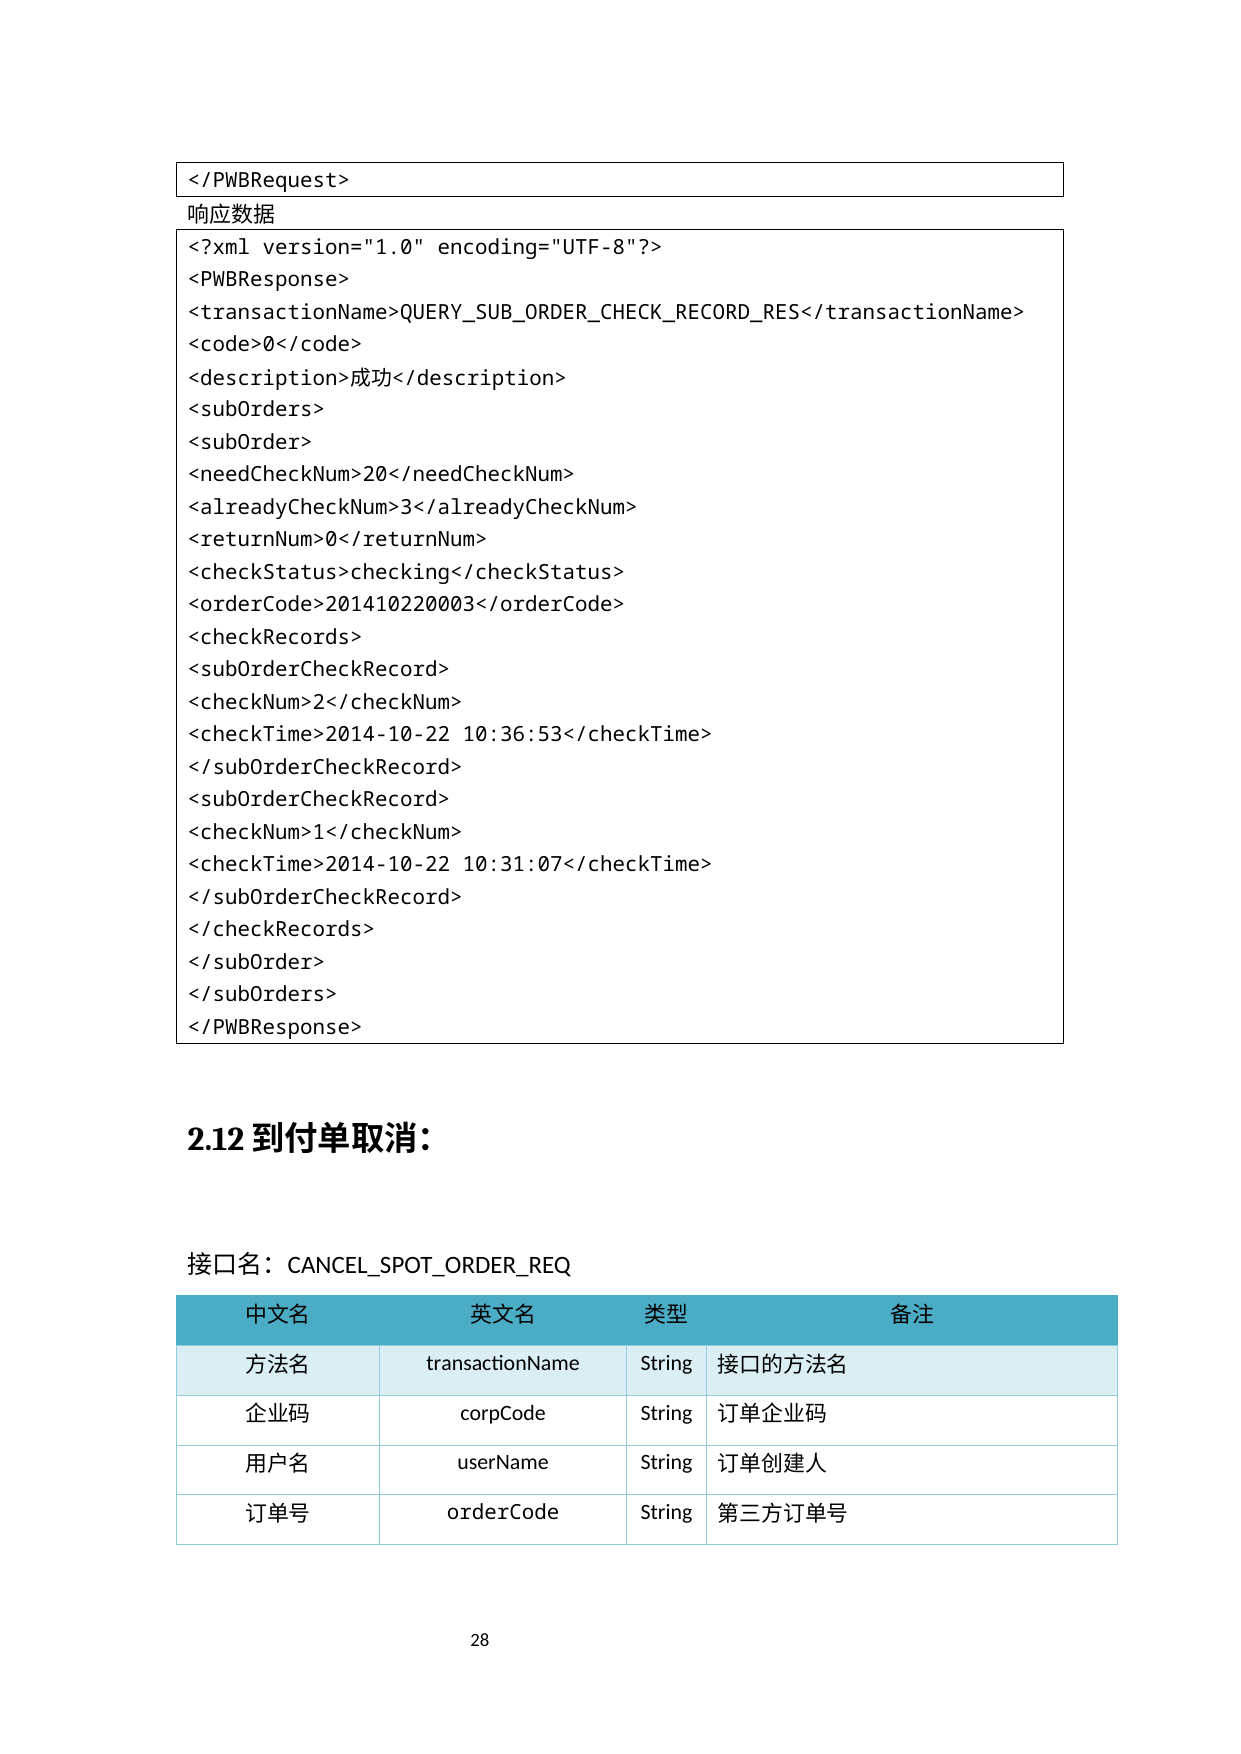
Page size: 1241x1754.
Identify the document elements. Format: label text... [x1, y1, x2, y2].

table_cell transactionName [380, 1346, 626, 1395]
table_cell 企业码 [177, 1396, 379, 1444]
table_cell 第三方订单号 [707, 1495, 1117, 1544]
table_cell String [627, 1346, 706, 1395]
table_cell String [627, 1495, 706, 1544]
table_cell String [627, 1396, 706, 1444]
text 响应数据 [187, 197, 1053, 229]
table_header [177, 163, 1063, 196]
table_header 备注 [706, 1296, 1117, 1345]
table_cell orderCode [380, 1495, 626, 1544]
table_cell String [627, 1446, 706, 1494]
table_cell 用户名 [177, 1446, 379, 1494]
table_cell userName [380, 1446, 626, 1494]
table_header <?xml version="1.0" encoding="UTF-8"?> <PWBResponse> <transactionName>QUERY_SUB_ORDER_CHECK_RECORD_RES</transactionName> <code>0</code> <description>成功</description> <subOrders> <subOrder> <needCheckNum>20</needCheckNum> <alreadyCheckNum>3</alreadyCheckNum> <returnNum>0</returnNum> <checkStatus>checking</checkStatus> <orderCode>201410220003</orderCode> <checkRecords> <subOrderCheckRecord> <checkNum>2</checkNum> <checkTime>2014-10-22 10:36:53</checkTime> </subOrderCheckRecord> <subOrderCheckRecord> <checkNum>1</checkNum> <checkTime>2014-10-22 10:31:07</checkTime> </subOrderCheckRecord> </checkRecords> </subOrder> </subOrders> </PWBResponse> [177, 230, 1063, 1043]
table_header 类型 [626, 1296, 706, 1345]
text 接口名：CANCEL_SPOT_ORDER_REQ [187, 1230, 1053, 1295]
table_cell 订单企业码 [707, 1396, 1117, 1444]
table_cell 订单号 [177, 1495, 379, 1544]
table_cell corpCode [380, 1396, 626, 1444]
table_cell 方法名 [177, 1346, 379, 1395]
table_cell 订单创建人 [707, 1446, 1117, 1494]
table_header 英文名 [379, 1296, 626, 1345]
table_header 中文名 [177, 1296, 379, 1345]
table_cell 接口的方法名 [707, 1346, 1117, 1395]
